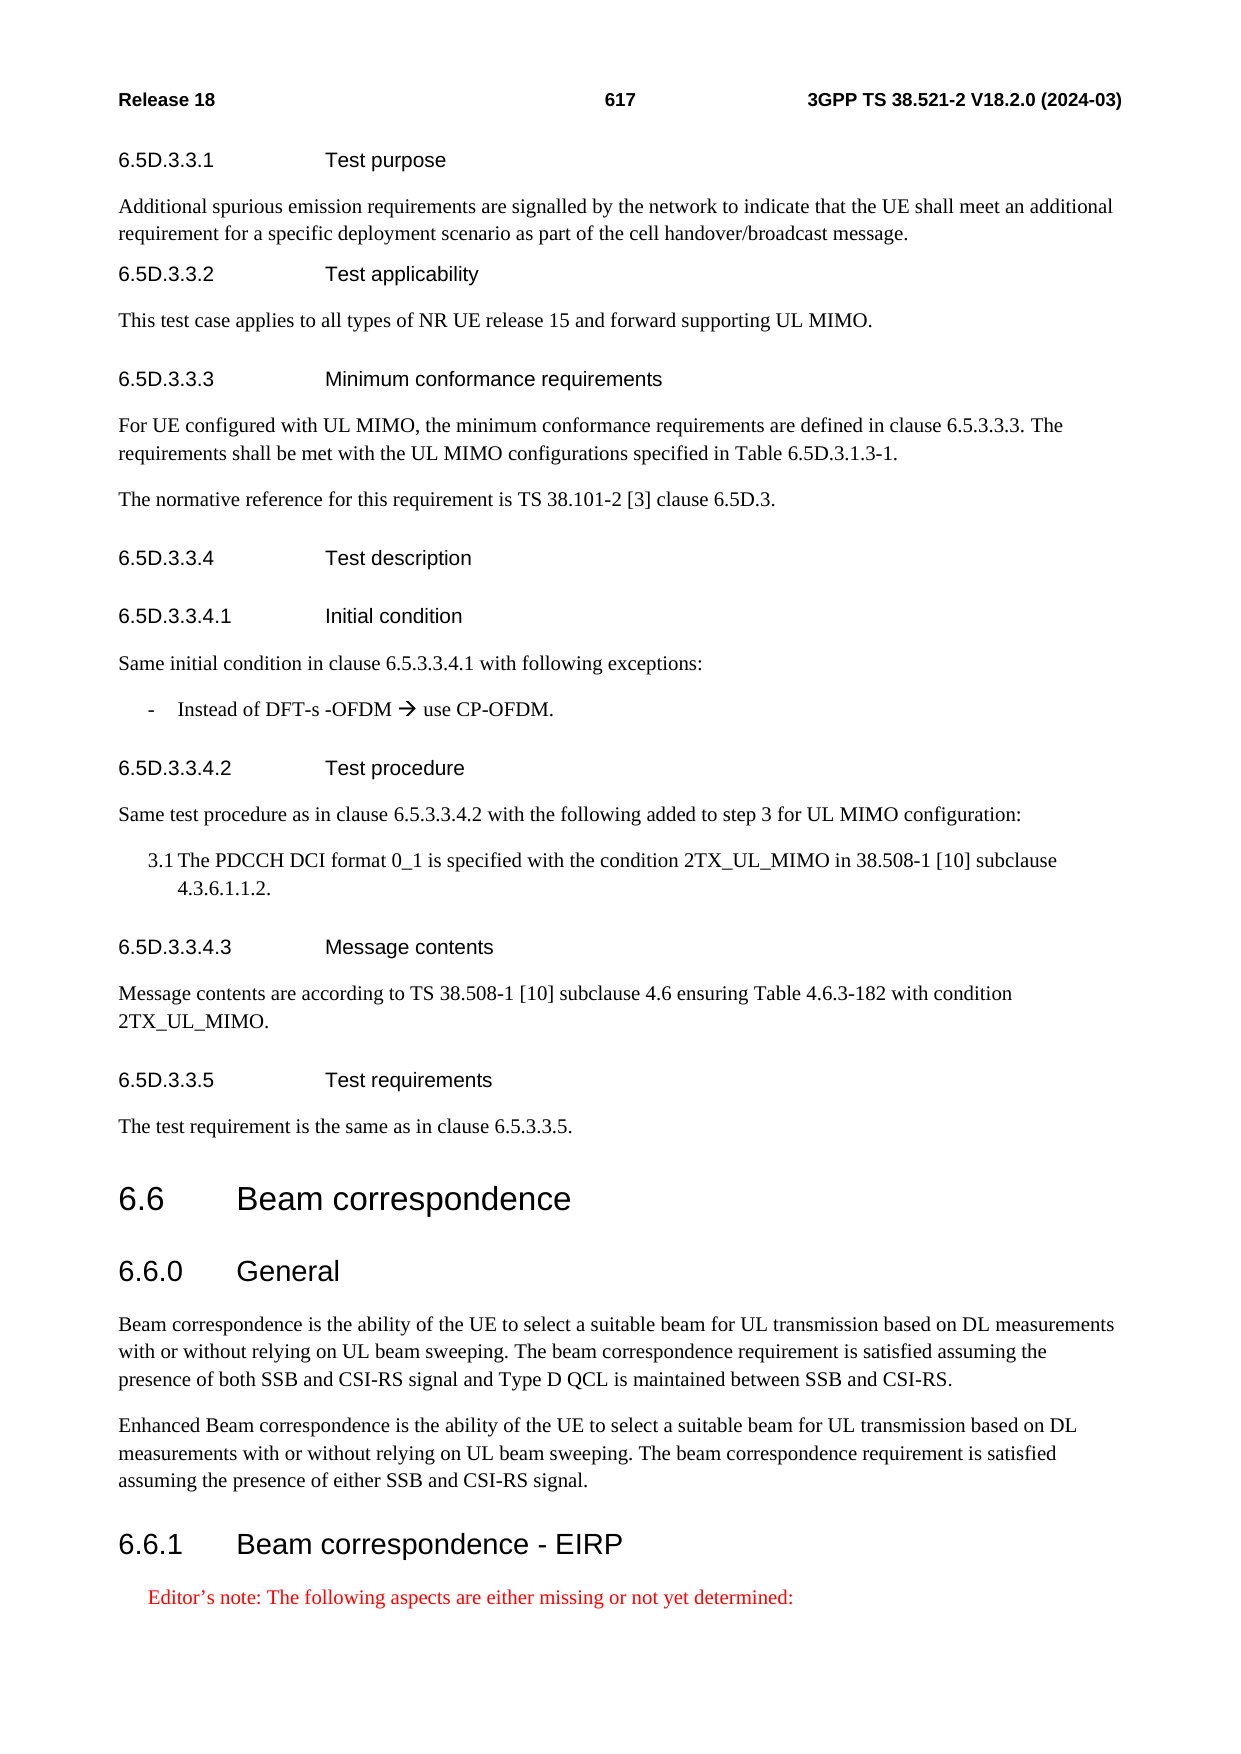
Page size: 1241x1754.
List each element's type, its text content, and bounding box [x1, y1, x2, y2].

text The normative reference for this requirement is TS 38.101-2 [3] clause 6.5D.3. [118, 487, 1122, 511]
subtitle 6.6.1 Beam correspondence - EIRP [118, 1527, 1122, 1561]
text Same initial condition in clause 6.5.3.3.4.1 with following exceptions: [118, 651, 1122, 675]
text 3.1 The PDCCH DCI format 0_1 is specified with the condition 2TX_UL_MIMO in 38.508-1 [10] subclause 4.3.6.1.1.2. [148, 848, 1122, 900]
text For UE configured with UL MIMO, the minimum conformance requirements are defined in clause 6.5.3.3.3. The requirements shall be met with the UL MIMO configurations specified in Table 6.5D.3.1.3-1. [118, 413, 1122, 464]
text Message contents are according to TS 38.508-1 [10] subclause 4.6 ensuring Table 4.6.3-182 with condition 2TX_UL_MIMO. [118, 981, 1122, 1033]
text 6.5D.3.3.4.2 Test procedure [118, 756, 1122, 780]
text 6.5D.3.3.2 Test applicability [118, 261, 1122, 285]
subtitle 6.6.0 General [118, 1254, 1122, 1288]
text Enhanced Beam correspondence is the ability of the UE to select a suitable beam for UL transmission based on DL measurements with or without relying on UL beam sweeping. The beam correspondence requirement is satisfied assuming the presence of either SSB and CSI-RS signal. [118, 1413, 1122, 1492]
text This test case applies to all types of NR UE release 15 and forward supporting UL MIMO. [118, 308, 1122, 332]
text 6.5D.3.3.3 Minimum conformance requirements [118, 367, 1122, 391]
text 6.5D.3.3.5 Test requirements [118, 1068, 1122, 1092]
text Editor’s note: The following aspects are either missing or not yet determined: [148, 1584, 1122, 1609]
text 6.5D.3.3.4.3 Message contents [118, 935, 1122, 959]
text - Instead of DFT-s -OFDM use CP-OFDM. [148, 697, 1122, 721]
text Additional spurious emission requirements are signalled by the network to indicate that the UE shall meet an additional requirement for a specific deployment scenario as part of the cell handover/broadcast message. [118, 194, 1122, 245]
text Beam correspondence is the ability of the UE to select a suitable beam for UL transmission based on DL measurements with or without relying on UL beam sweeping. The beam correspondence requirement is satisfied assuming the presence of both SSB and CSI-RS signal and Type D QCL is maintained between SSB and CSI-RS. [118, 1312, 1122, 1391]
text 6.5D.3.3.4.1 Initial condition [118, 604, 1122, 628]
subtitle 6.6 Beam correspondence [118, 1179, 1122, 1217]
text 6.5D.3.3.1 Test purpose [118, 147, 1122, 171]
text The test requirement is the same as in clause 6.5.3.3.5. [118, 1114, 1122, 1138]
text Same test procedure as in clause 6.5.3.3.4.2 with the following added to step 3 for UL MIMO configuration: [118, 802, 1122, 826]
text 6.5D.3.3.4 Test description [118, 546, 1122, 569]
